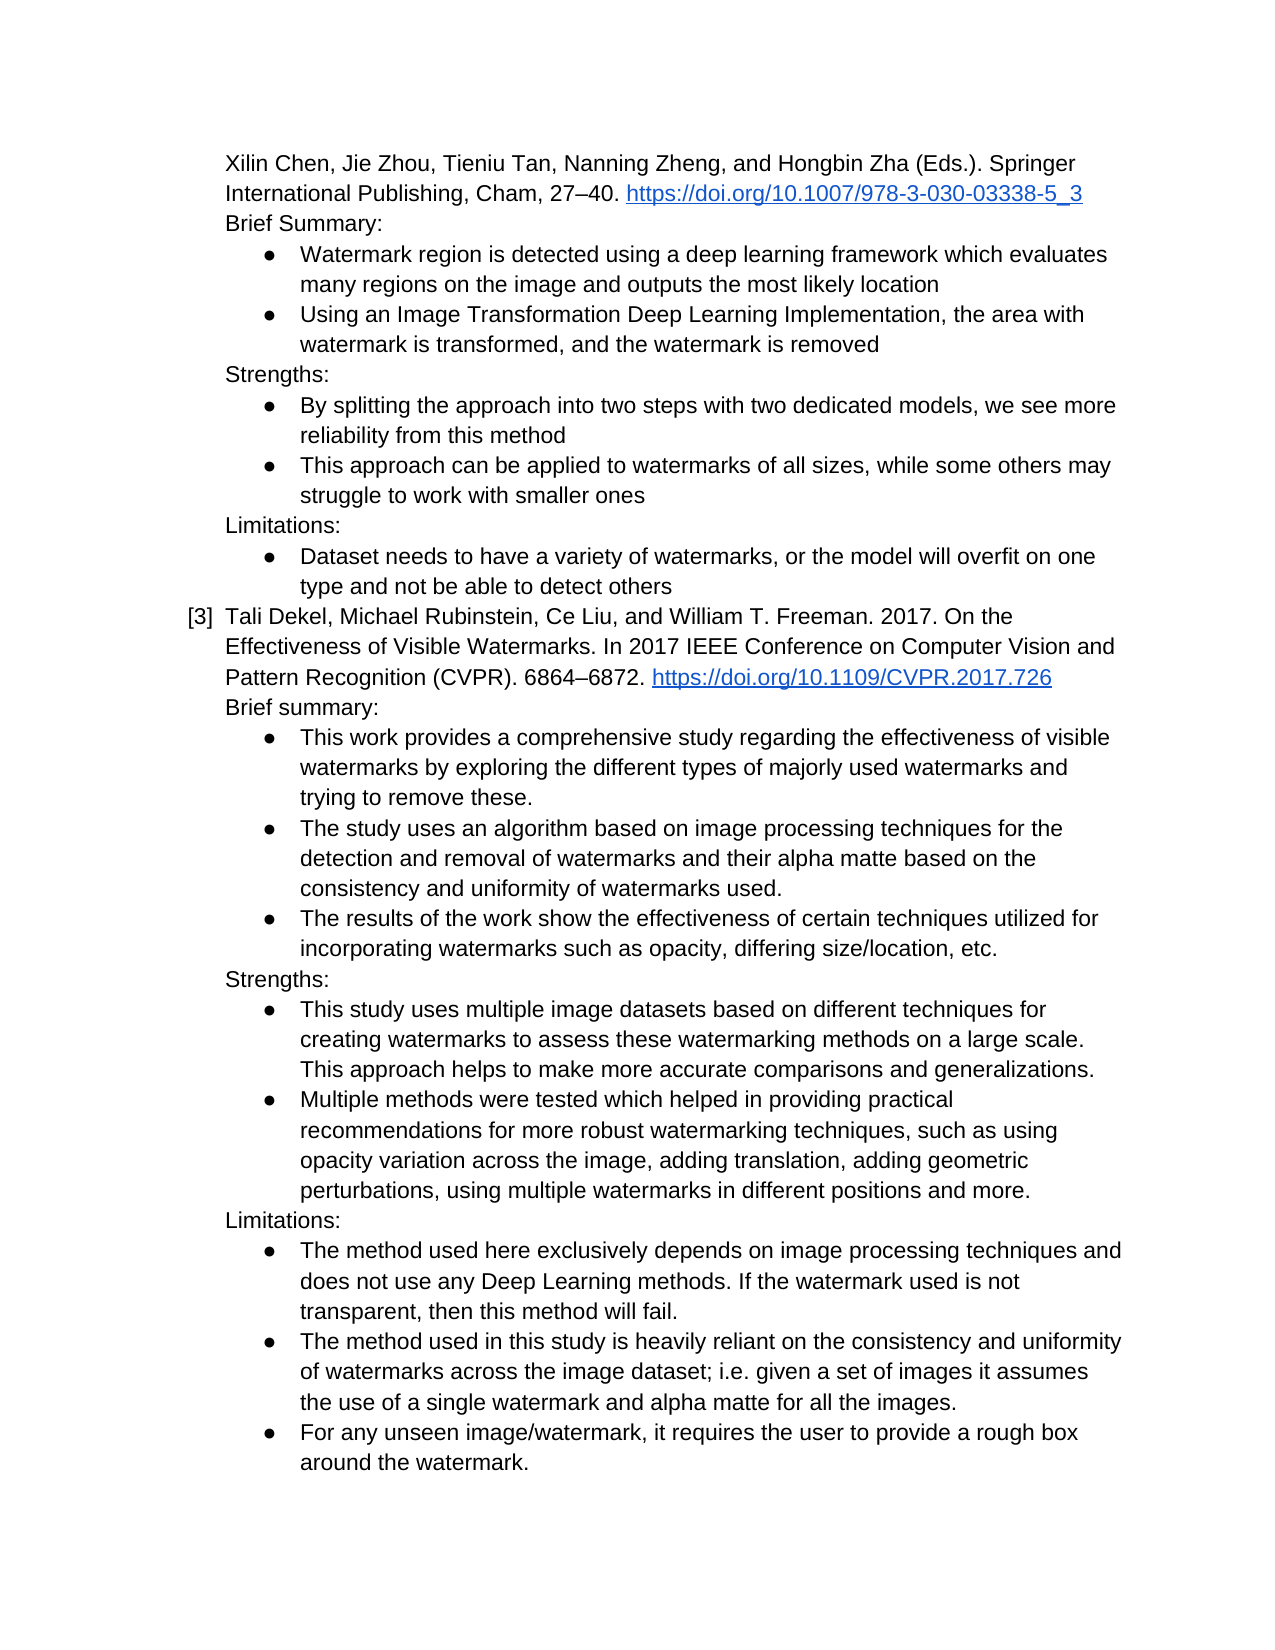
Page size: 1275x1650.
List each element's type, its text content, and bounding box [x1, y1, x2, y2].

list Watermark region is detected using a deep learning framework which evaluates many regions on the image and outputs the most likely location [262, 241, 1125, 297]
list Multiple methods were tested which helped in providing practical recommendations for more robust watermarking techniques, such as using opacity variation across the image, adding translation, adding geometric perturbations, using multiple watermarks in different positions and more. [262, 1086, 1125, 1203]
list By splitting the approach into two steps with two dedicated models, we see more reliability from this method [262, 392, 1125, 448]
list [187, 150, 1125, 237]
list The study uses an algorithm based on image processing techniques for the detection and removal of watermarks and their alpha matte based on the consistency and uniformity of watermarks used. [262, 814, 1125, 901]
list The method used in this study is heavily reliant on the consistency and uniformity of watermarks across the image dataset; i.e. given a set of images it assumes the use of a single watermark and alpha matte for all the images. [262, 1328, 1125, 1415]
text Brief summary: [225, 694, 1125, 720]
list Using an Image Transformation Deep Learning Implementation, the area with watermark is transformed, and the watermark is removed [262, 301, 1125, 358]
list This work provides a comprehensive study regarding the effectiveness of visible watermarks by exploring the different types of majorly used watermarks and trying to remove these. [262, 724, 1125, 811]
list This study uses multiple image datasets based on different techniques for creating watermarks to assess these watermarking methods on a large scale. This approach helps to make more accurate comparisons and generalizations. [262, 996, 1125, 1083]
list The results of the work show the effectiveness of certain techniques utilized for incorporating watermarks such as opacity, differing size/location, etc. [262, 905, 1125, 962]
text Strengths: [225, 361, 1125, 388]
list Dataset needs to have a variety of watermarks, or the model will overfit on one type and not be able to detect others [262, 543, 1125, 599]
list This approach can be applied to watermarks of all sizes, while some others may struggle to work with smaller ones [262, 452, 1125, 509]
text Limitations: [225, 512, 1125, 539]
text Strengths: [225, 966, 1125, 992]
list The method used here exclusively depends on image processing techniques and does not use any Deep Learning methods. If the watermark used is not transparent, then this method will fail. [262, 1237, 1125, 1324]
list Tali Dekel, Michael Rubinstein, Ce Liu, and William T. Freeman. 2017. On the Effectiveness of Visible Watermarks. In 2017 IEEE Conference on Computer Vision and Pattern Recognition (CVPR). 6864–6872. https://doi.org/10.1109/CVPR.2017.726 [187, 603, 1125, 690]
text Limitations: [225, 1207, 1125, 1234]
list For any unseen image/watermark, it requires the user to provide a rough box around the watermark. [262, 1419, 1125, 1475]
